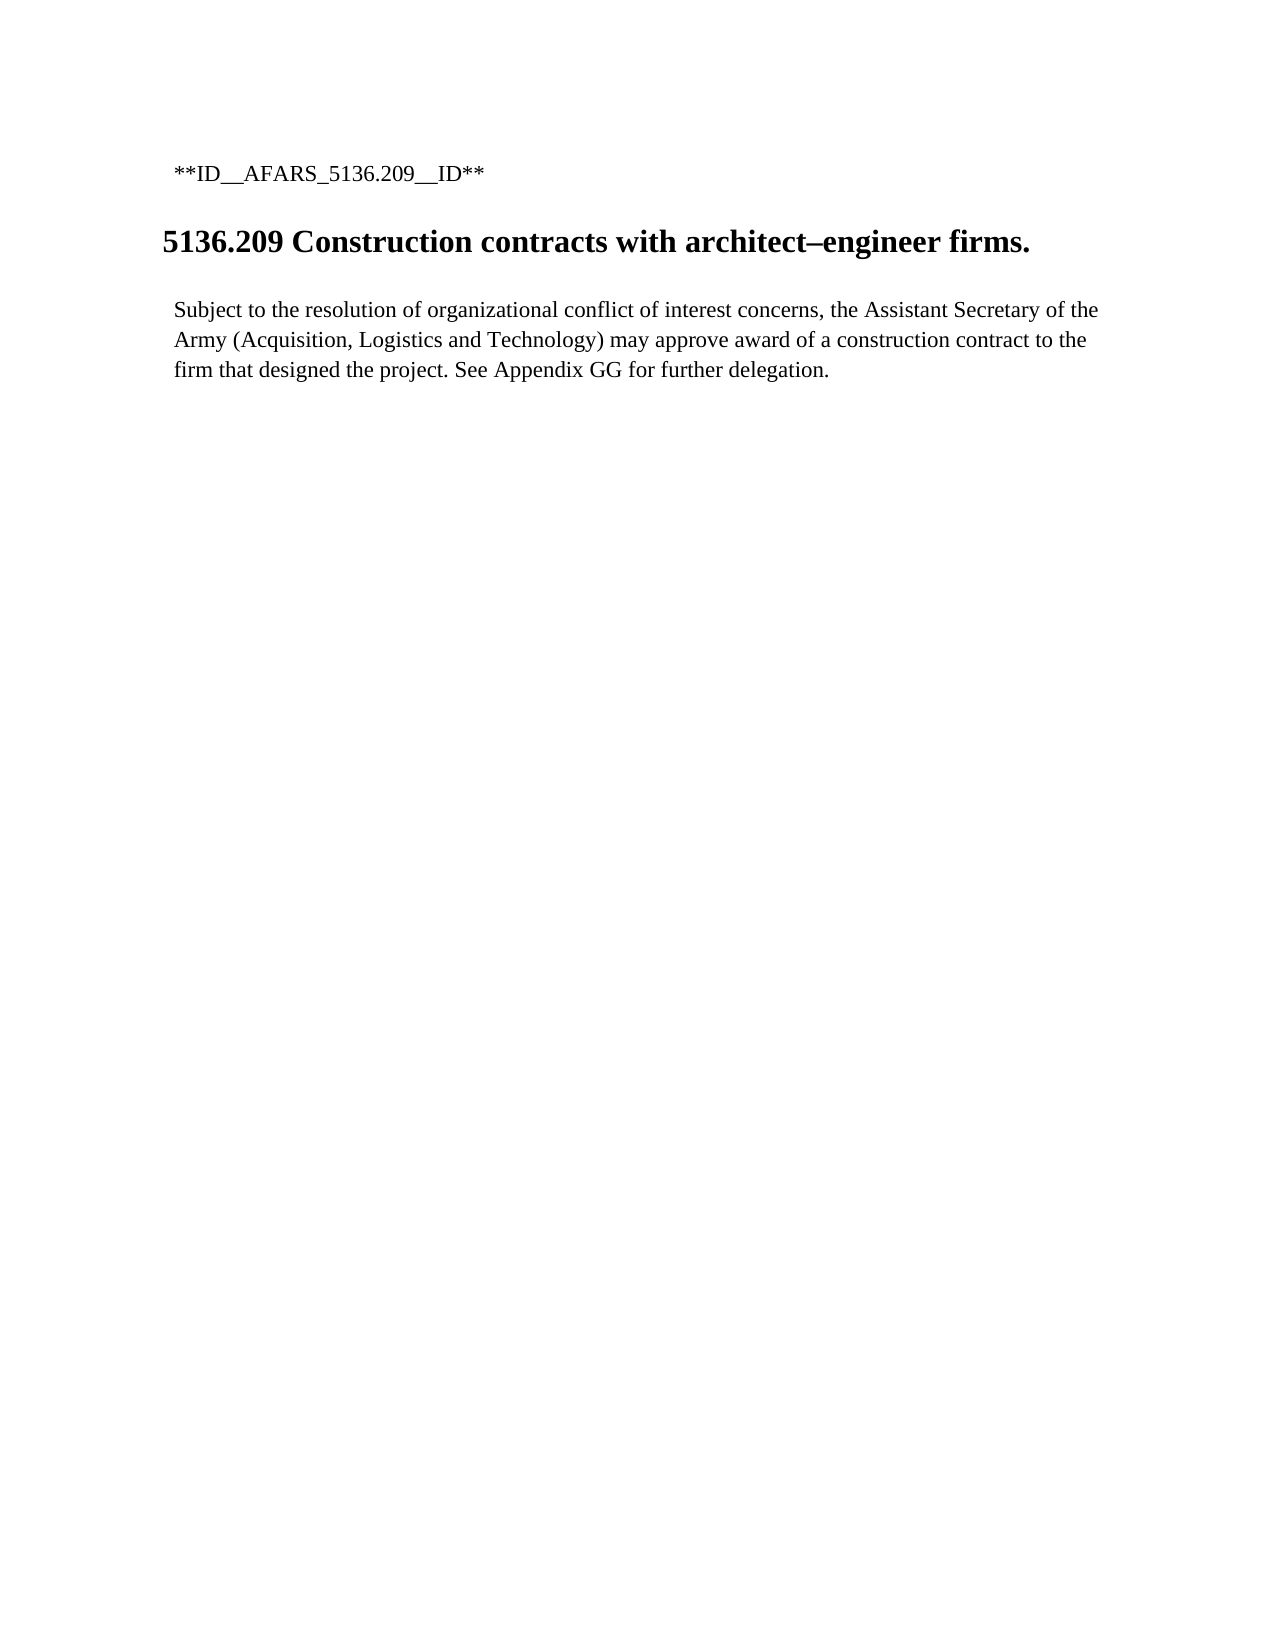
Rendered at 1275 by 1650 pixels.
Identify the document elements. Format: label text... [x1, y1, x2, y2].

text Subject to the resolution of organizational conflict of interest concerns, the Assistant Secretary of the Army (Acquisition, Logistics and Technology) may approve award of a construction contract to the firm that designed the project. See Appendix GG for further delegation. [163, 285, 1135, 393]
text **ID__AFARS_5136.209__ID** [163, 150, 1135, 197]
subtitle 5136.209 Construction contracts with architect–engineer firms. [162, 222, 1125, 259]
